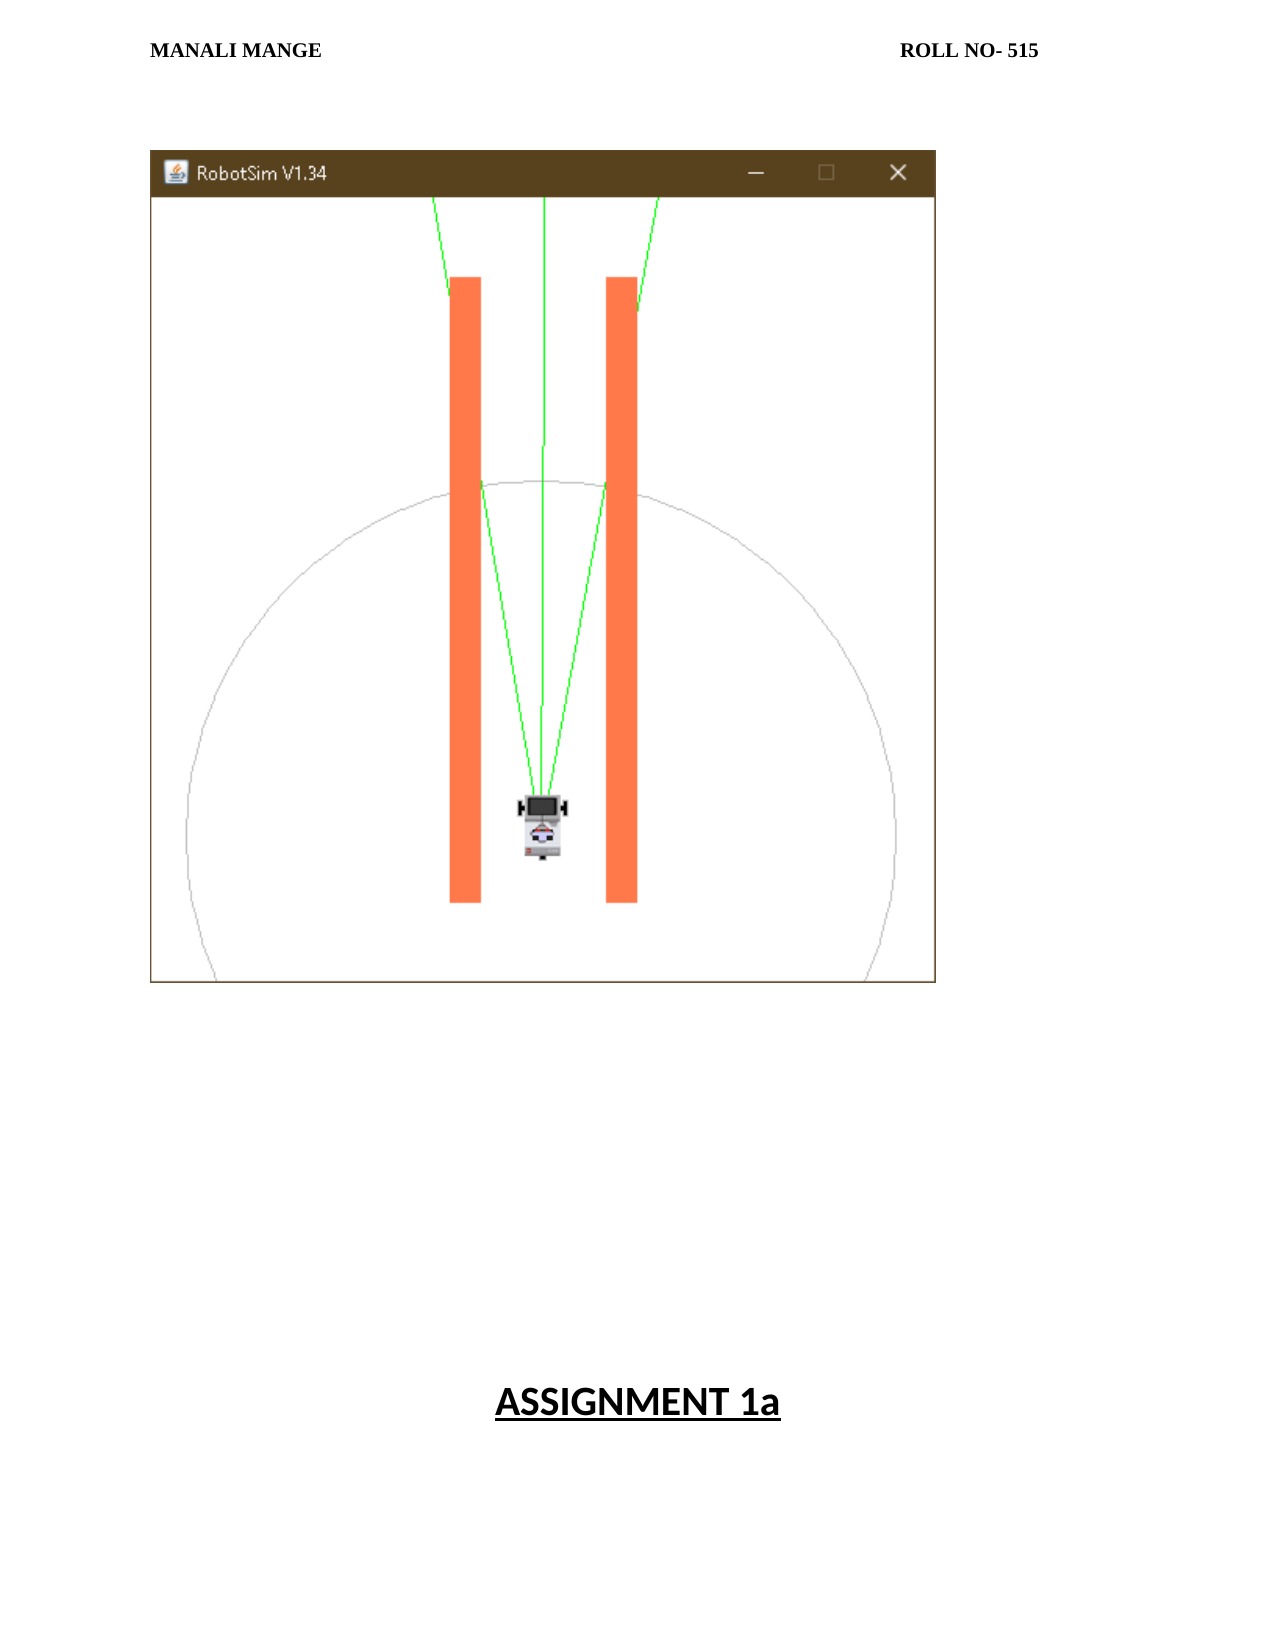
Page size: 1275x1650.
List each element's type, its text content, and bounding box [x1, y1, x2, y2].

picture [150, 150, 936, 983]
text ASSIGNMENT 1a [150, 1375, 1125, 1426]
